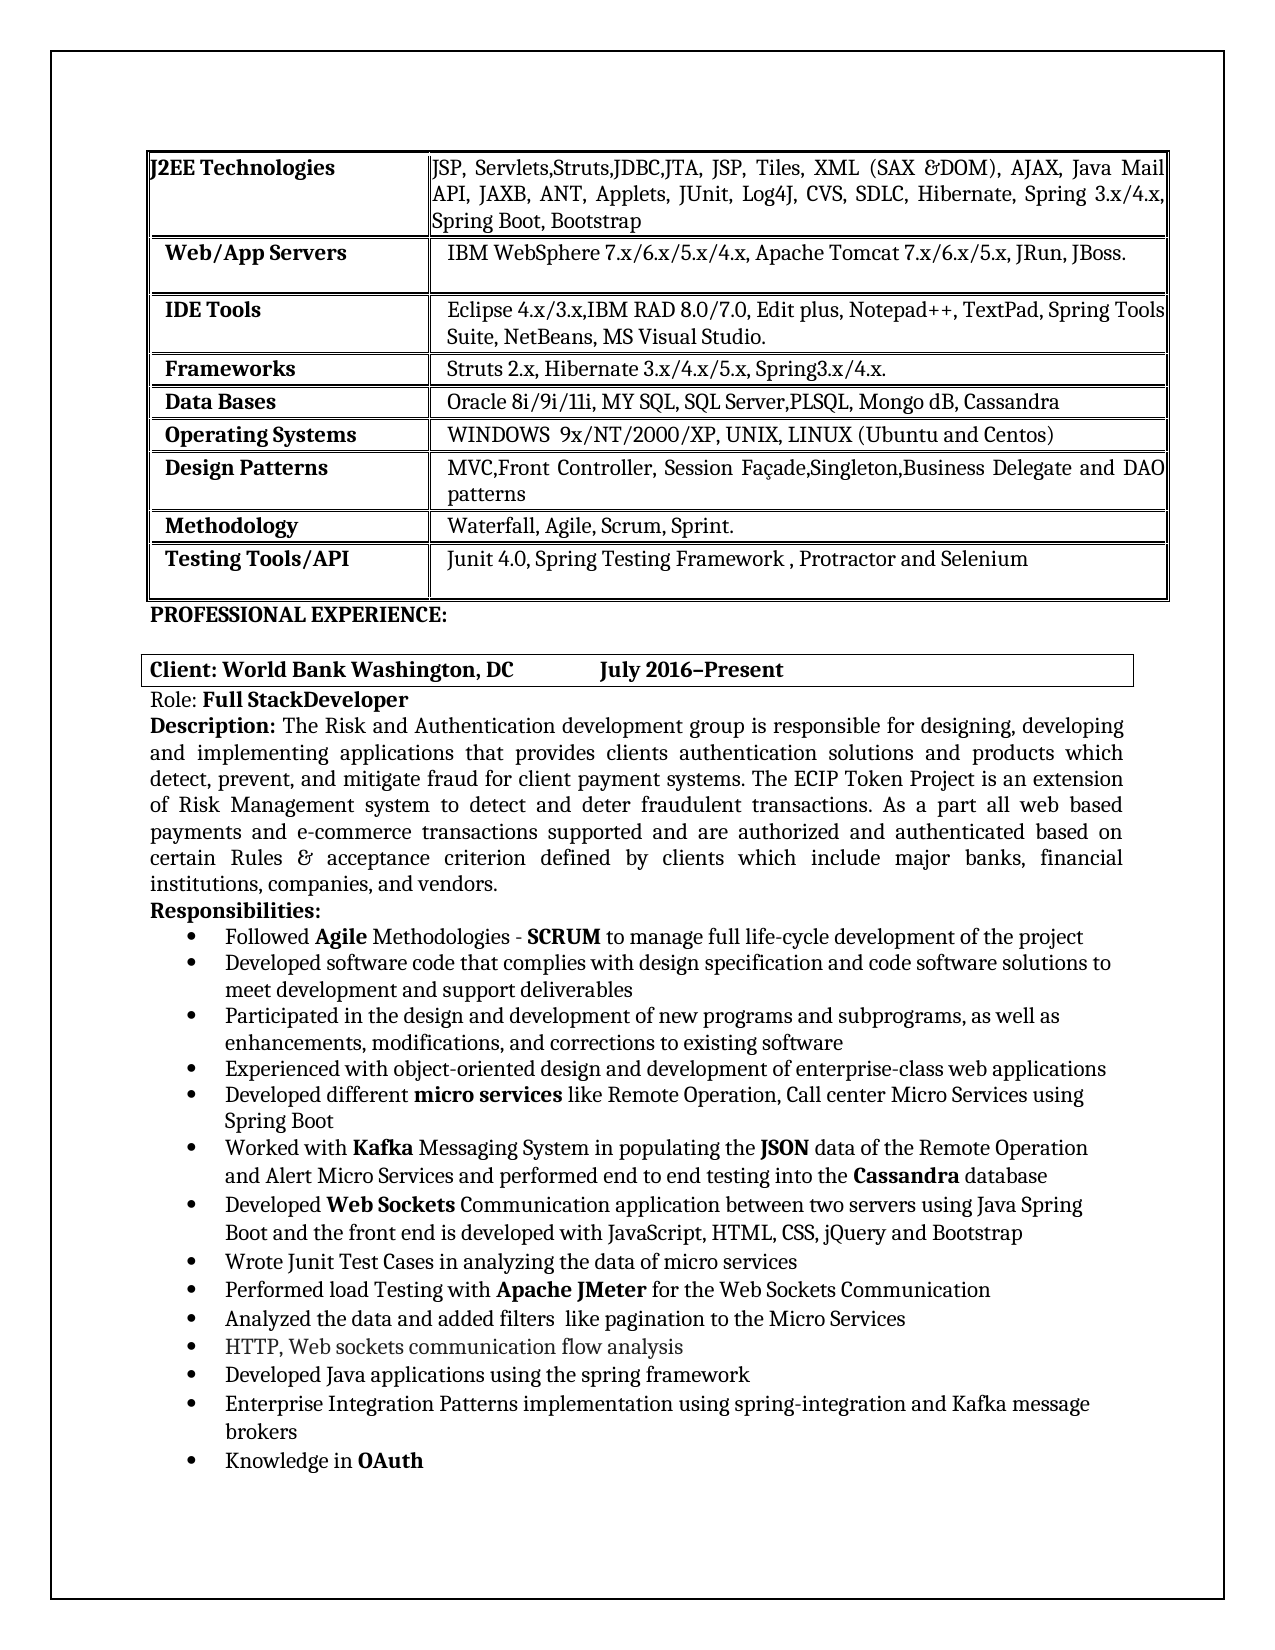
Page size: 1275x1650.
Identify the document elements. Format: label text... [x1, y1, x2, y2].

list Developed Web Sockets Communication application between two servers using Java Spring Boot and the front end is developed with JavaScript, HTML, CSS, jQuery and Bootstrap [187, 1192, 1125, 1246]
table_cell IBM WebSphere 7.x/6.x/5.x/4.x, Apache Tomcat 7.x/6.x/5.x, JRun, JBoss. [431, 235, 1167, 292]
table_cell Junit 4.0, Spring Testing Framework , Protractor and Selenium [430, 541, 1167, 598]
text PROFESSIONAL EXPERIENCE: [150, 602, 1125, 628]
list Experienced with object-oriented design and development of enterprise-class web applications [187, 1056, 1125, 1082]
table_cell Methodology [150, 509, 428, 541]
table_cell Data Bases [150, 384, 428, 417]
list Enterprise Integration Patterns implementation using spring-integration and Kafka message brokers [187, 1391, 1125, 1445]
text Role: Full StackDeveloper [150, 687, 1125, 713]
list Followed Agile Methodologies - SCRUM to manage full life-cycle development of the project [187, 924, 1125, 950]
list HTTP, Web sockets communication flow analysis [187, 1334, 1125, 1360]
table_cell J2EE Technologies [150, 153, 430, 235]
list Worked with Kafka Messaging System in populating the JSON data of the Remote Operation and Alert Micro Services and performed end to end testing into the Cassandra database [187, 1135, 1125, 1189]
table_cell Testing Tools/API [150, 541, 430, 598]
table_cell Web/App Servers [150, 235, 428, 292]
table_cell Operating Systems [148, 417, 430, 449]
list Developed Java applications using the spring framework [187, 1362, 1125, 1388]
table_cell Oracle 8i/9i/11i, MY SQL, SQL Server,PLSQL, Mongo dB, Cassandra [431, 384, 1167, 417]
list Developed software code that complies with design specification and code software solutions to meet development and support deliverables [187, 950, 1125, 1003]
list Developed different micro services like Remote Operation, Call center Micro Services using Spring Boot [187, 1082, 1125, 1135]
table_cell Struts 2.x, Hibernate 3.x/4.x/5.x, Spring3.x/4.x. [431, 351, 1167, 384]
text Client: World Bank Washington, DC July 2016–Present [142, 655, 1133, 686]
table_cell MVC,Front Controller, Session Façade,Singleton,Business Delegate and DAO patterns [431, 450, 1167, 508]
table_cell IDE Tools [150, 292, 428, 351]
list Wrote Junit Test Cases in analyzing the data of micro services [187, 1248, 1125, 1275]
list Knowledge in OAuth [187, 1447, 1125, 1474]
table_cell Waterfall, Agile, Scrum, Sprint. [431, 509, 1167, 541]
table_cell JSP, Servlets,Struts,JDBC,JTA, JSP, Tiles, XML (SAX &DOM), AJAX, Java Mail API, JAXB, ANT, Applets, JUnit, Log4J, CVS, SDLC, Hibernate, Spring 3.x/4.x, Spring Boot, Bootstrap [430, 153, 1166, 235]
list Participated in the design and development of new programs and subprograms, as well as enhancements, modifications, and corrections to existing software [187, 1003, 1125, 1056]
list Analyzed the data and added filters like pagination to the Micro Services [187, 1305, 1125, 1332]
text Description: The Risk and Authentication development group is responsible for designing, developing and implementing applications that provides clients authentication solutions and products which detect, prevent, and mitigate fraud for client payment systems. The ECIP Token Project is an extension of Risk Management system to detect and deter fraudulent transactions. As a part all web based payments and e-commerce transactions supported and are authorized and authenticated based on certain Rules & acceptance criterion defined by clients which include major banks, financial institutions, companies, and vendors. [150, 713, 1125, 897]
text Responsibilities: [150, 897, 1125, 924]
table_cell Eclipse 4.x/3.x,IBM RAD 8.0/7.0, Edit plus, Notepad++, TextPad, Spring Tools Suite, NetBeans, MS Visual Studio. [431, 292, 1167, 351]
table_cell Frameworks [150, 351, 428, 384]
table_cell Design Patterns [150, 450, 428, 508]
list Performed load Testing with Apache JMeter for the Web Sockets Communication [187, 1277, 1125, 1303]
table_cell WINDOWS 9x/NT/2000/XP, UNIX, LINUX (Ubuntu and Centos) [430, 417, 1168, 449]
